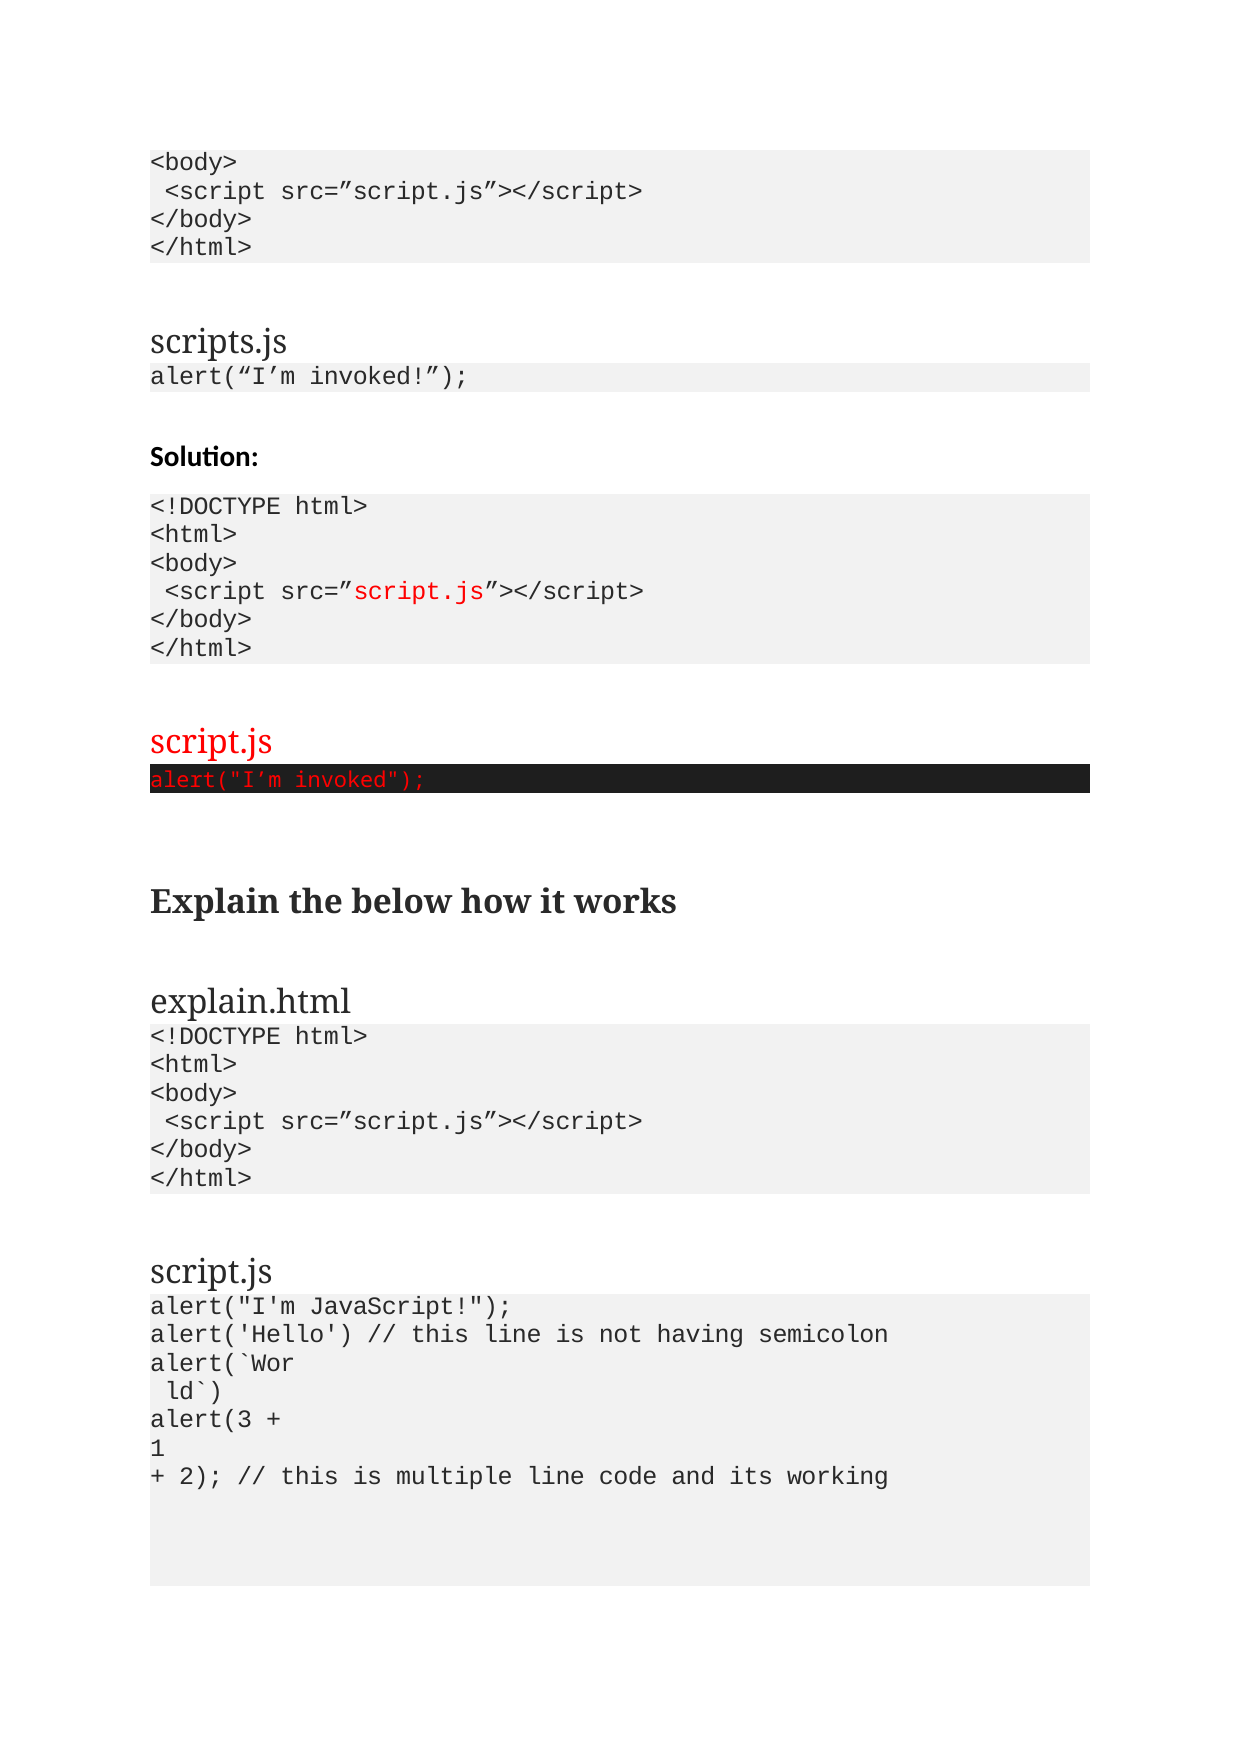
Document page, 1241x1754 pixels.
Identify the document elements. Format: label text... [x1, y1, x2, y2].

text script.js [150, 1244, 1090, 1294]
text script.js [150, 714, 1090, 764]
text alert(“I’m invoked!”); [150, 363, 1090, 392]
text alert("I’m invoked"); [150, 764, 1090, 793]
text Explain the below how it works [150, 874, 1090, 924]
text Solution: [150, 438, 1090, 474]
text <!DOCTYPE html> <html> <body> <script src=”script.js”></script> </body> </html> [150, 1024, 1090, 1194]
text scripts.js [150, 313, 1090, 363]
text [150, 494, 1090, 664]
text explain.html [150, 974, 1090, 1024]
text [150, 150, 1090, 263]
text alert("I'm JavaScript!"); alert('Hello') // this line is not having semicolon alert(`Wor ld`) alert(3 + 1 + 2); // this is multiple line code and its working [150, 1294, 1090, 1492]
